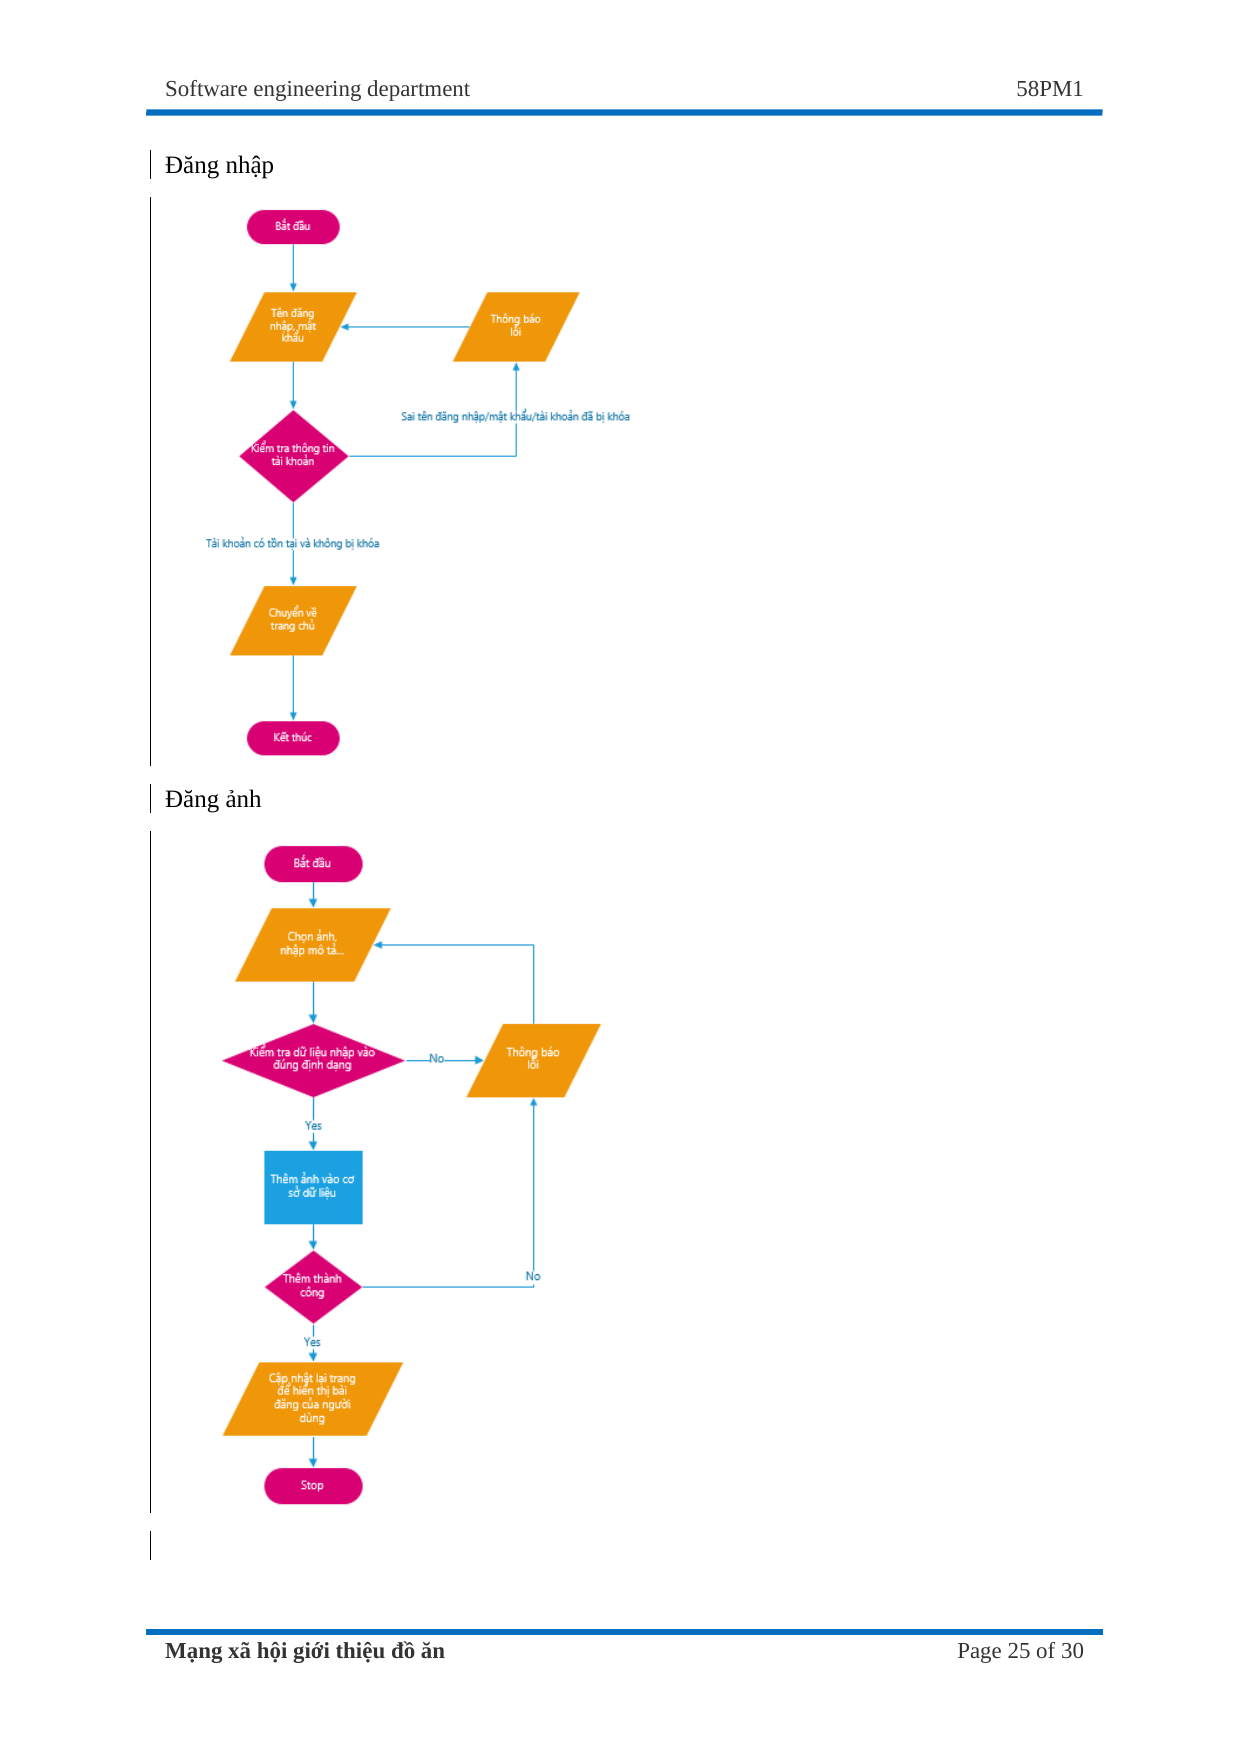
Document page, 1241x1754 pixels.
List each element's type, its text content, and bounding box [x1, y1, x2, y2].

picture [165, 830, 665, 1513]
picture [165, 197, 660, 766]
text Đăng nhập [165, 150, 1090, 179]
text Đăng ảnh [165, 784, 1090, 813]
